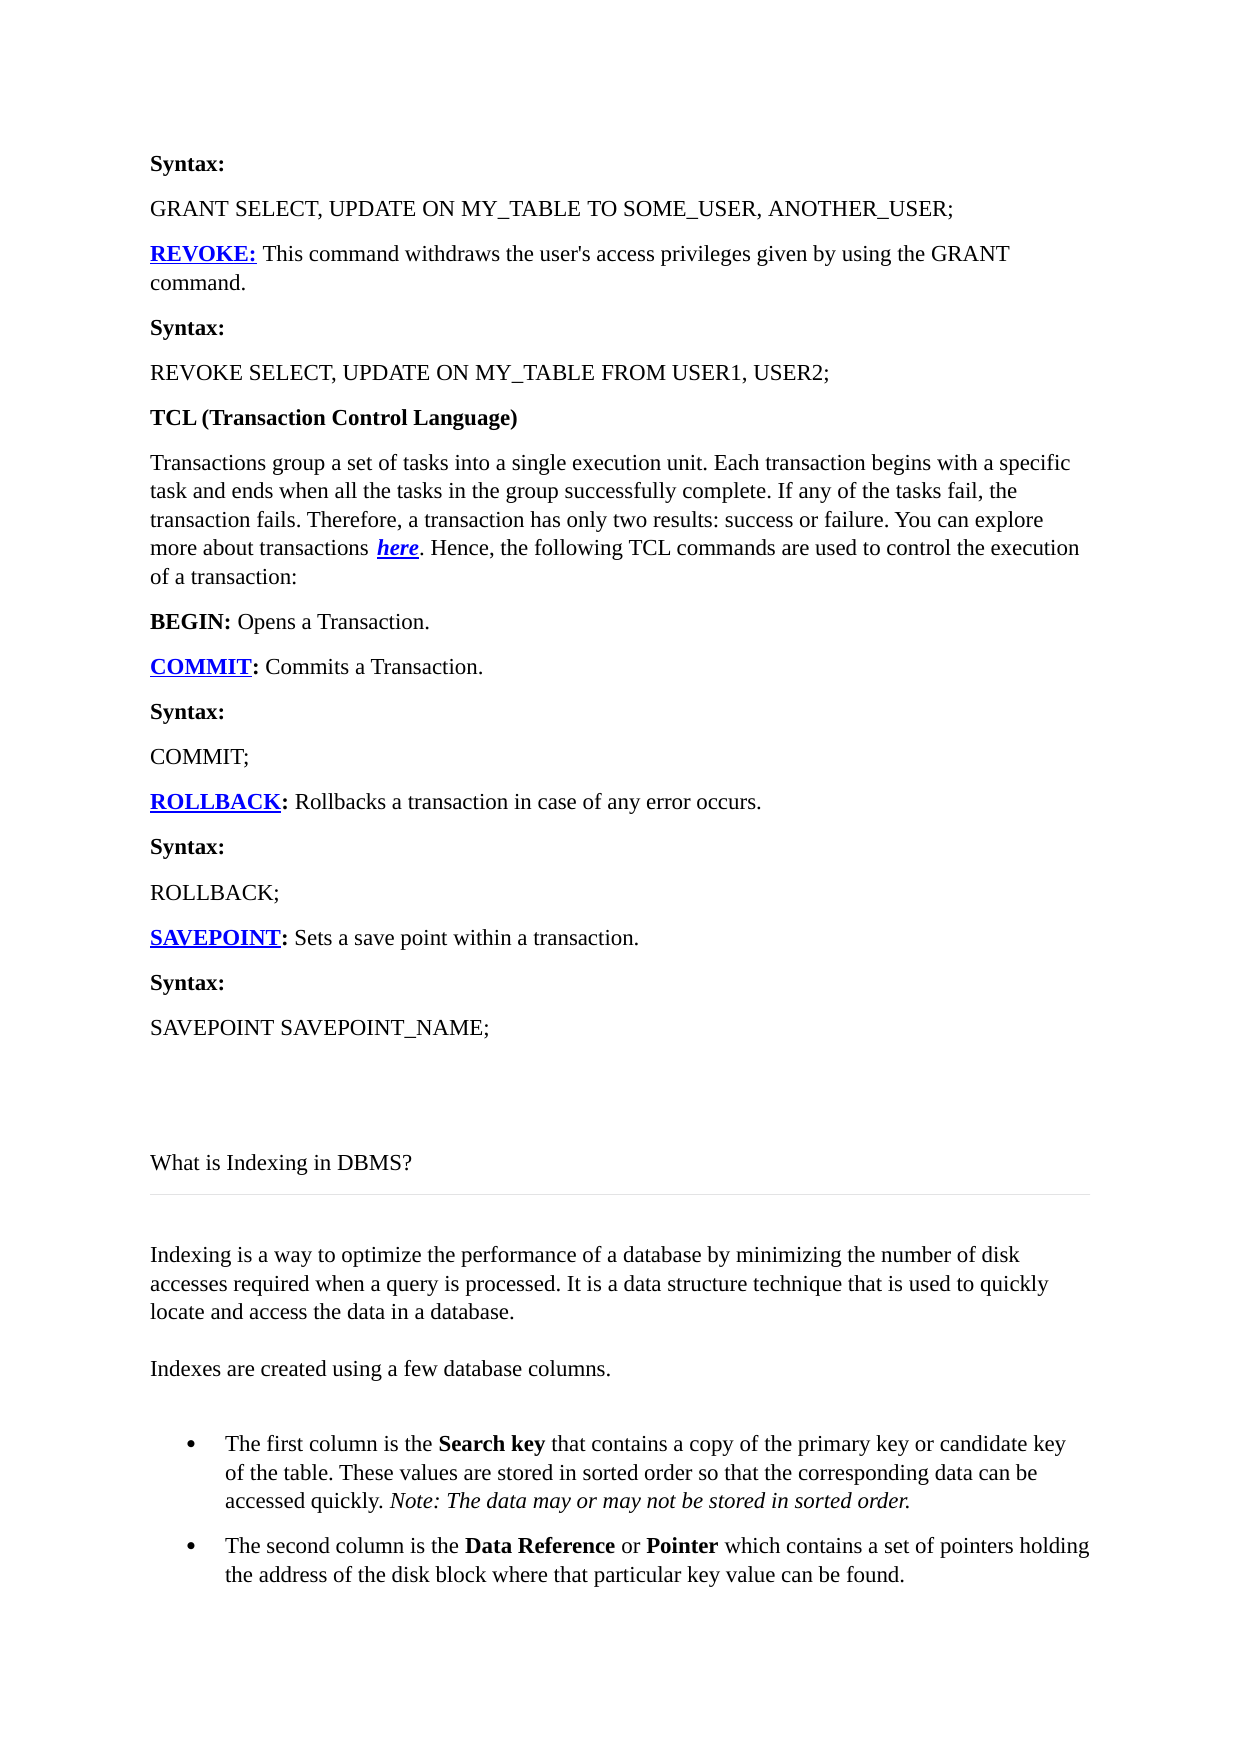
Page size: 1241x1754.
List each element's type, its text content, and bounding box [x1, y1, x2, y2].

text SAVEPOINT: Sets a save point within a transaction. [150, 924, 1090, 950]
list The first column is the Search key that contains a copy of the primary key or candidate key of the table. These values are stored in sorted order so that the corresponding data can be accessed quickly. Note: The data may or may not be stored in sorted order. [187, 1430, 1090, 1513]
text GRANT SELECT, UPDATE ON MY_TABLE TO SOME_USER, ANOTHER_USER; [150, 195, 1090, 221]
text Syntax: [150, 698, 1090, 724]
text Syntax: [150, 150, 1090, 176]
text REVOKE: This command withdraws the user's access privileges given by using the GRANT command. [150, 240, 1090, 295]
text ROLLBACK; [150, 878, 1090, 905]
text Indexing is a way to optimize the performance of a database by minimizing the number of disk accesses required when a query is processed. It is a data structure technique that is used to quickly locate and access the data in a database. Indexes are created using a few database columns. [150, 1241, 1090, 1411]
text Transactions group a set of tasks into a single execution unit. Each transaction begins with a specific task and ends when all the tasks in the group successfully complete. If any of the tasks fail, the transaction fails. Therefore, a transaction has only two results: success or failure. You can explore more about transactions here. Hence, the following TCL commands are used to control the execution of a transaction: [150, 449, 1090, 589]
list The second column is the Data Reference or Pointer which contains a set of pointers holding the address of the disk block where that particular key value can be found. [187, 1532, 1090, 1587]
text What is Indexing in DBMS? [150, 1149, 1090, 1176]
text BEGIN: Opens a Transaction. [150, 608, 1090, 634]
text Syntax: [150, 314, 1090, 340]
text SAVEPOINT SAVEPOINT_NAME; [150, 1014, 1090, 1040]
text REVOKE SELECT, UPDATE ON MY_TABLE FROM USER1, USER2; [150, 359, 1090, 385]
text Syntax: [150, 833, 1090, 860]
text ROLLBACK: Rollbacks a transaction in case of any error occurs. [150, 788, 1090, 815]
text COMMIT; [150, 743, 1090, 769]
text Syntax: [150, 969, 1090, 995]
text COMMIT: Commits a Transaction. [150, 653, 1090, 679]
text TCL (Transaction Control Language) [150, 404, 1090, 430]
